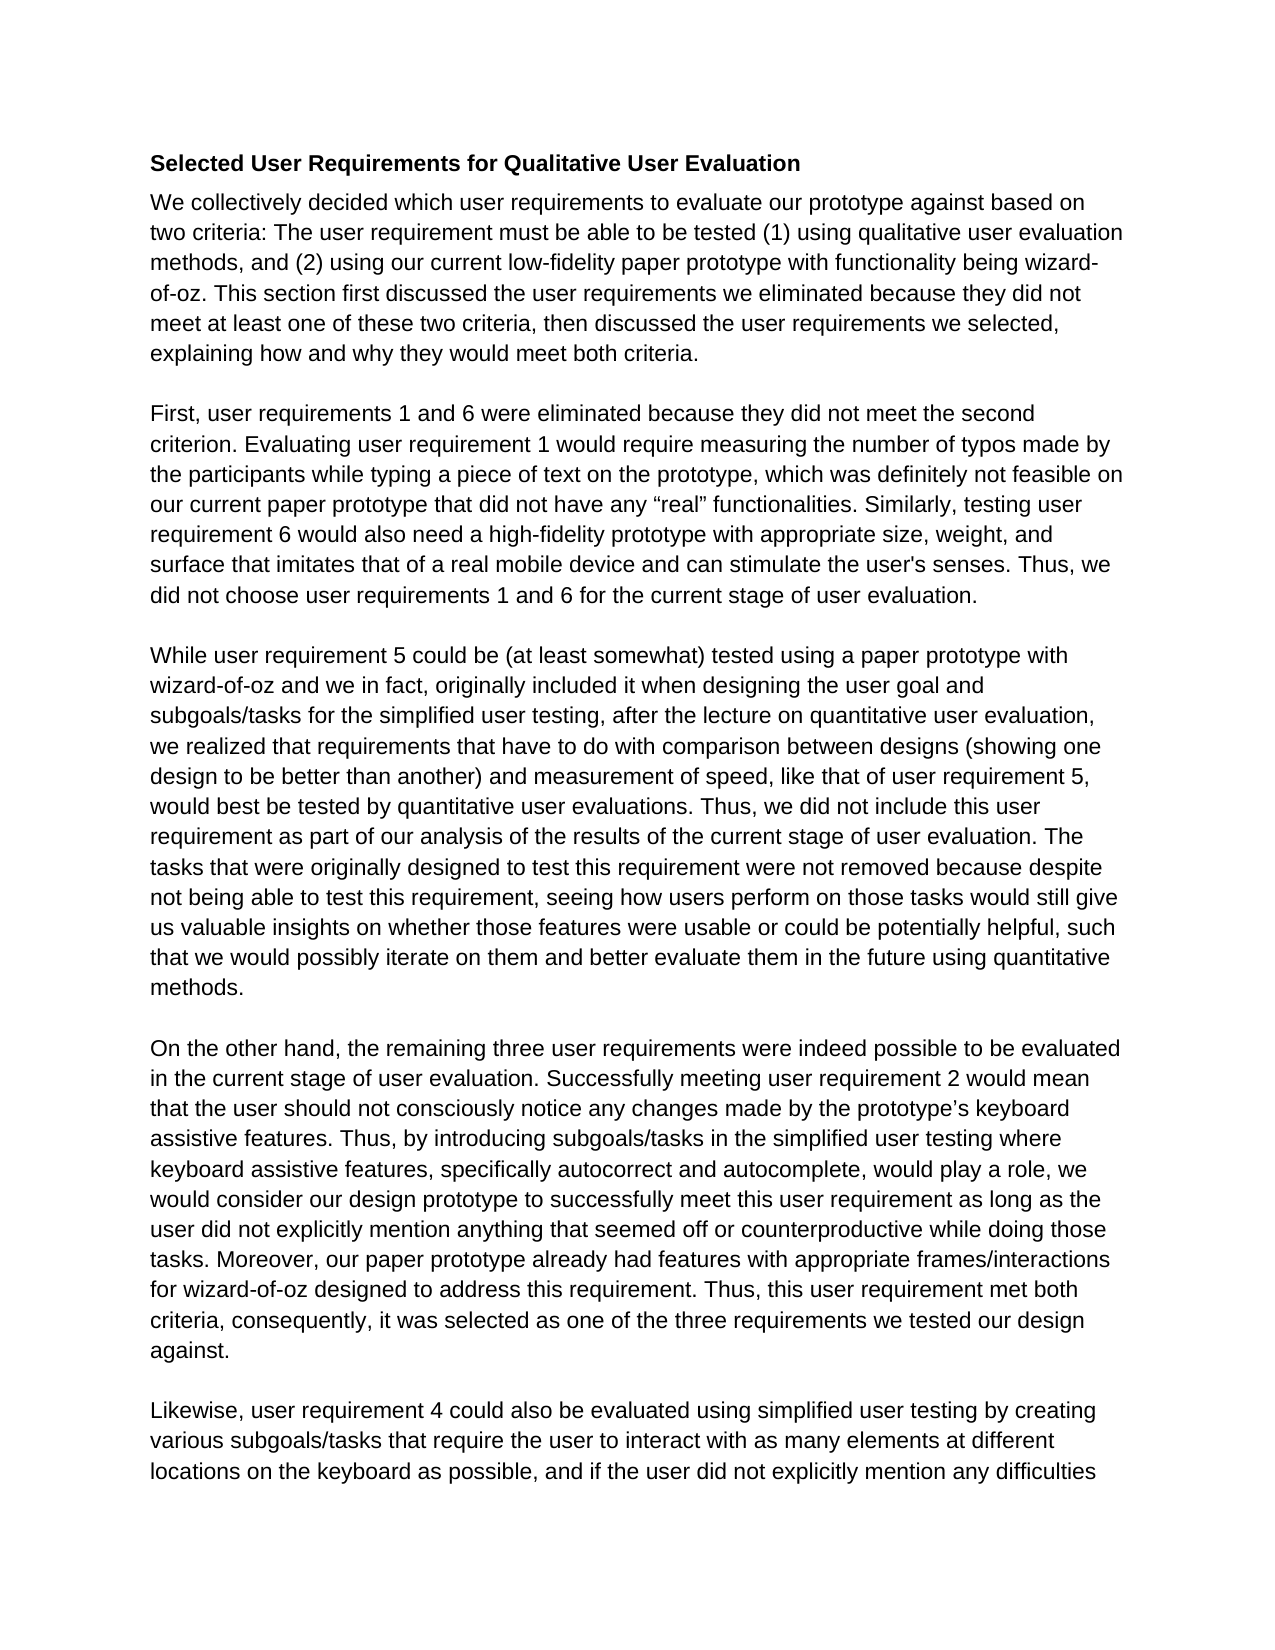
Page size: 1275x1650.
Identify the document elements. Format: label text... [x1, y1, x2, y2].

text While user requirement 5 could be (at least somewhat) tested using a paper prototype with wizard-of-oz and we in fact, originally included it when designing the user goal and subgoals/tasks for the simplified user testing, after the lecture on quantitative user evaluation, we realized that requirements that have to do with comparison between designs (showing one design to be better than another) and measurement of speed, like that of user requirement 5, would best be tested by quantitative user evaluations. Thus, we did not include this user requirement as part of our analysis of the results of the current stage of user evaluation. The tasks that were originally designed to test this requirement were not removed because despite not being able to test this requirement, seeing how users perform on those tasks would still give us valuable insights on whether those features were usable or could be potentially helpful, such that we would possibly iterate on them and better evaluate them in the future using quantitative methods. [150, 642, 1125, 1001]
text We collectively decided which user requirements to evaluate our prototype against based on two criteria: The user requirement must be able to be tested (1) using qualitative user evaluation methods, and (2) using our current low-fidelity paper prototype with functionality being wizard-of-oz. This section first discussed the user requirements we eliminated because they did not meet at least one of these two criteria, then discussed the user requirements we selected, explaining how and why they would meet both criteria. [150, 189, 1125, 366]
text First, user requirements 1 and 6 were eliminated because they did not meet the second criterion. Evaluating user requirement 1 would require measuring the number of typos made by the participants while typing a piece of text on the prototype, which was definitely not feasible on our current paper prototype that did not have any “real” functionalities. Similarly, testing user requirement 6 would also need a high-fidelity prototype with appropriate size, weight, and surface that imitates that of a real mobile device and can stimulate the user's senses. Thus, we did not choose user requirements 1 and 6 for the current stage of user evaluation. [150, 400, 1125, 608]
subtitle Selected User Requirements for Qualitative User Evaluation [150, 150, 1125, 176]
text On the other hand, the remaining three user requirements were indeed possible to be evaluated in the current stage of user evaluation. Successfully meeting user requirement 2 would mean that the user should not consciously notice any changes made by the prototype’s keyboard assistive features. Thus, by introducing subgoals/tasks in the simplified user testing where keyboard assistive features, specifically autocorrect and autocomplete, would play a role, we would consider our design prototype to successfully meet this user requirement as long as the user did not explicitly mention anything that seemed off or counterproductive while doing those tasks. Moreover, our paper prototype already had features with appropriate frames/interactions for wizard-of-oz designed to address this requirement. Thus, this user requirement met both criteria, consequently, it was selected as one of the three requirements we tested our design against. [150, 1035, 1125, 1363]
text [150, 1397, 1125, 1484]
